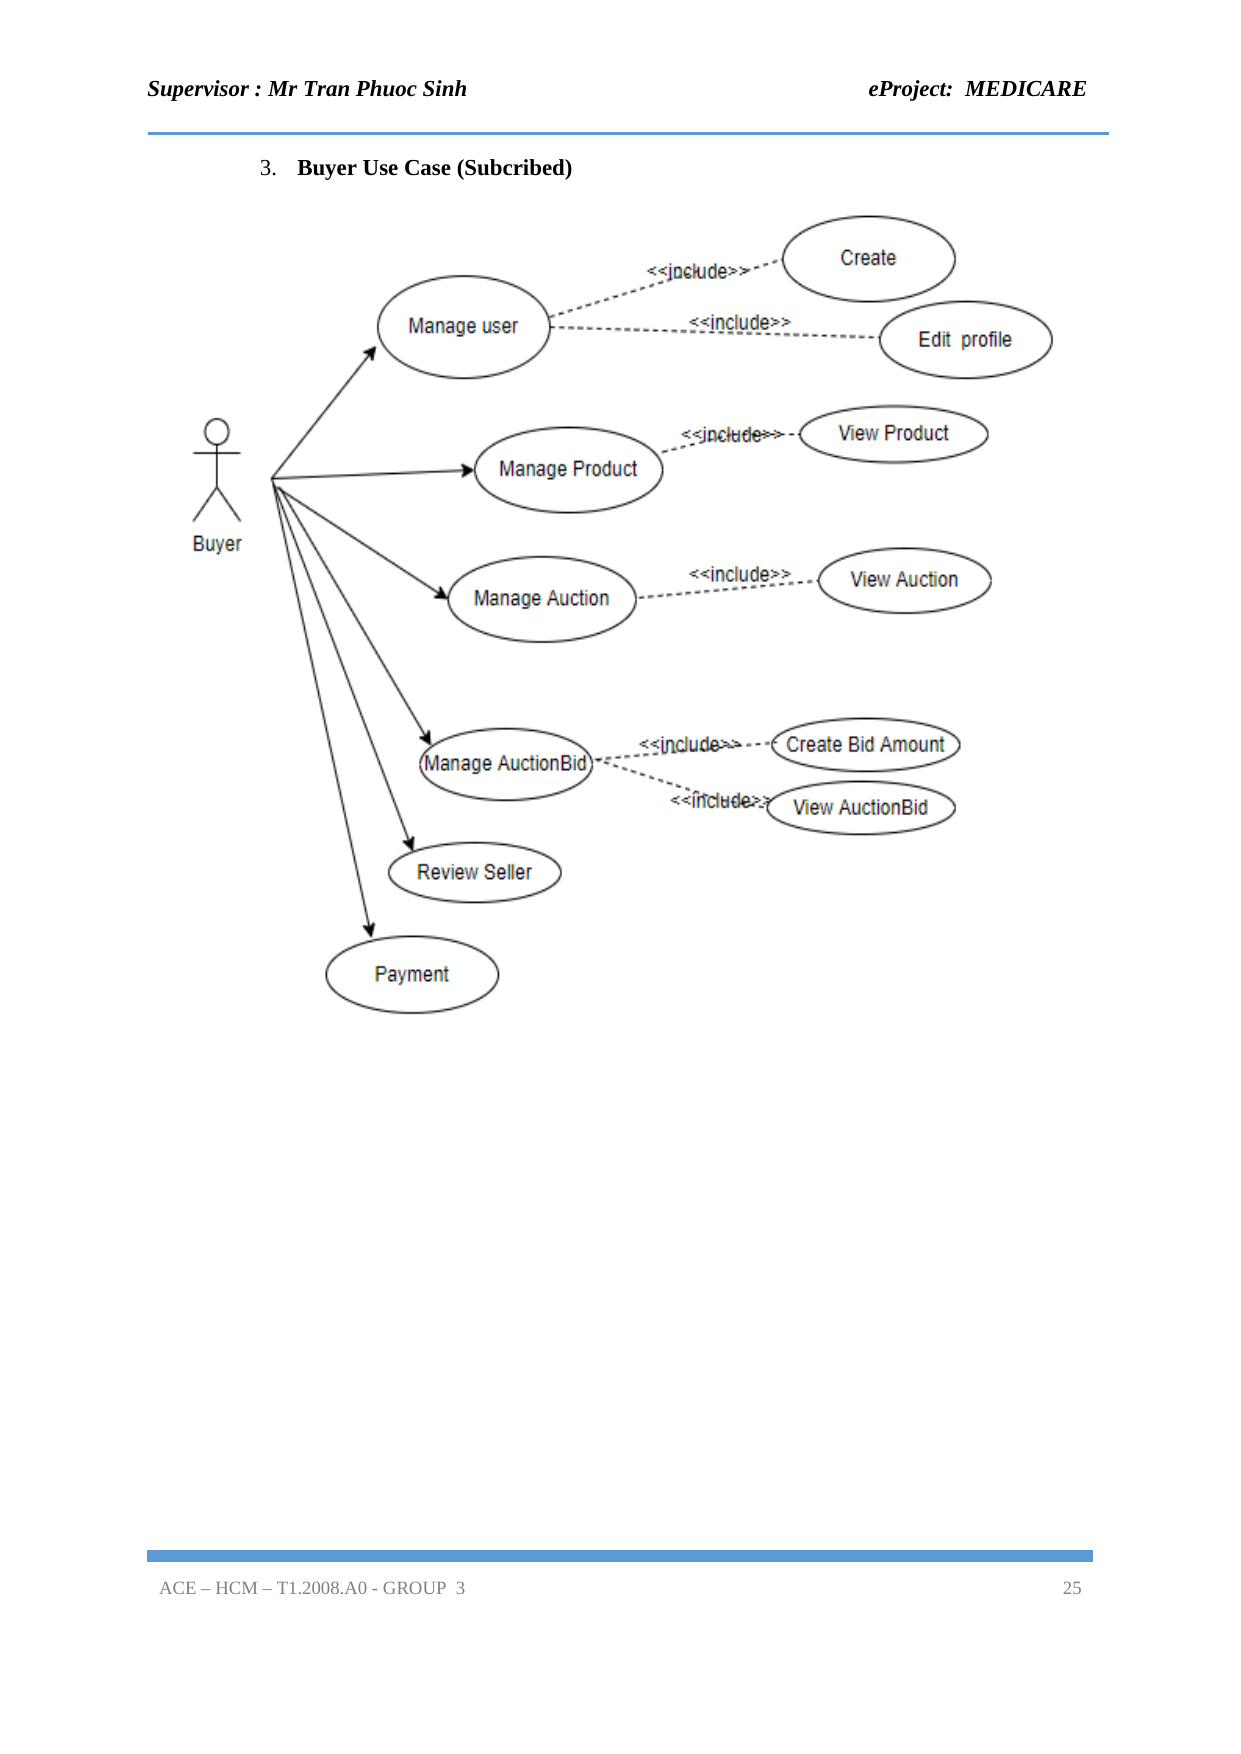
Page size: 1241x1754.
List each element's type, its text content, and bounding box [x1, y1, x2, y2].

picture [147, 199, 1064, 1038]
subtitle Buyer Use Case (Subcribed) [259, 154, 1093, 180]
